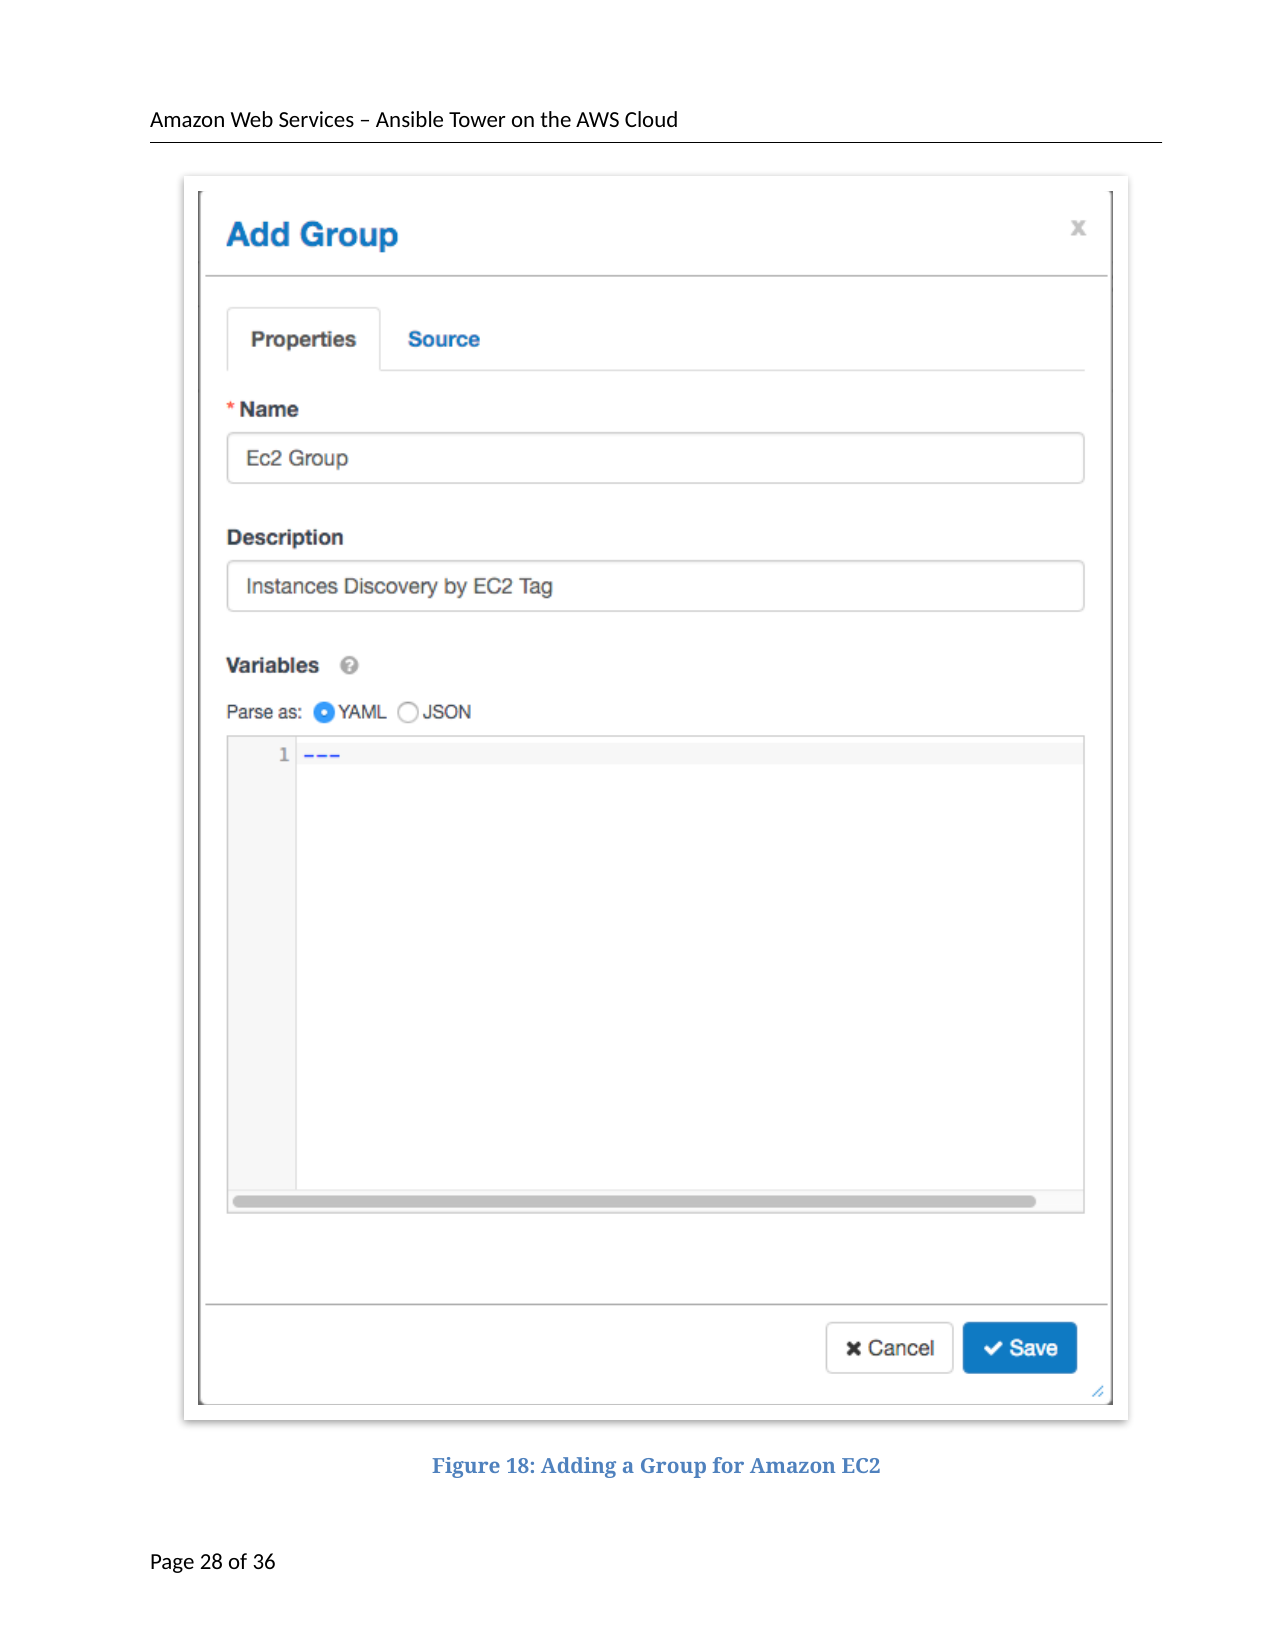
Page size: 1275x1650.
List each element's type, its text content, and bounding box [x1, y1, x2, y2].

text Figure 18: Adding a Group for Amazon EC2 [150, 1446, 1162, 1479]
picture [198, 191, 1113, 1405]
